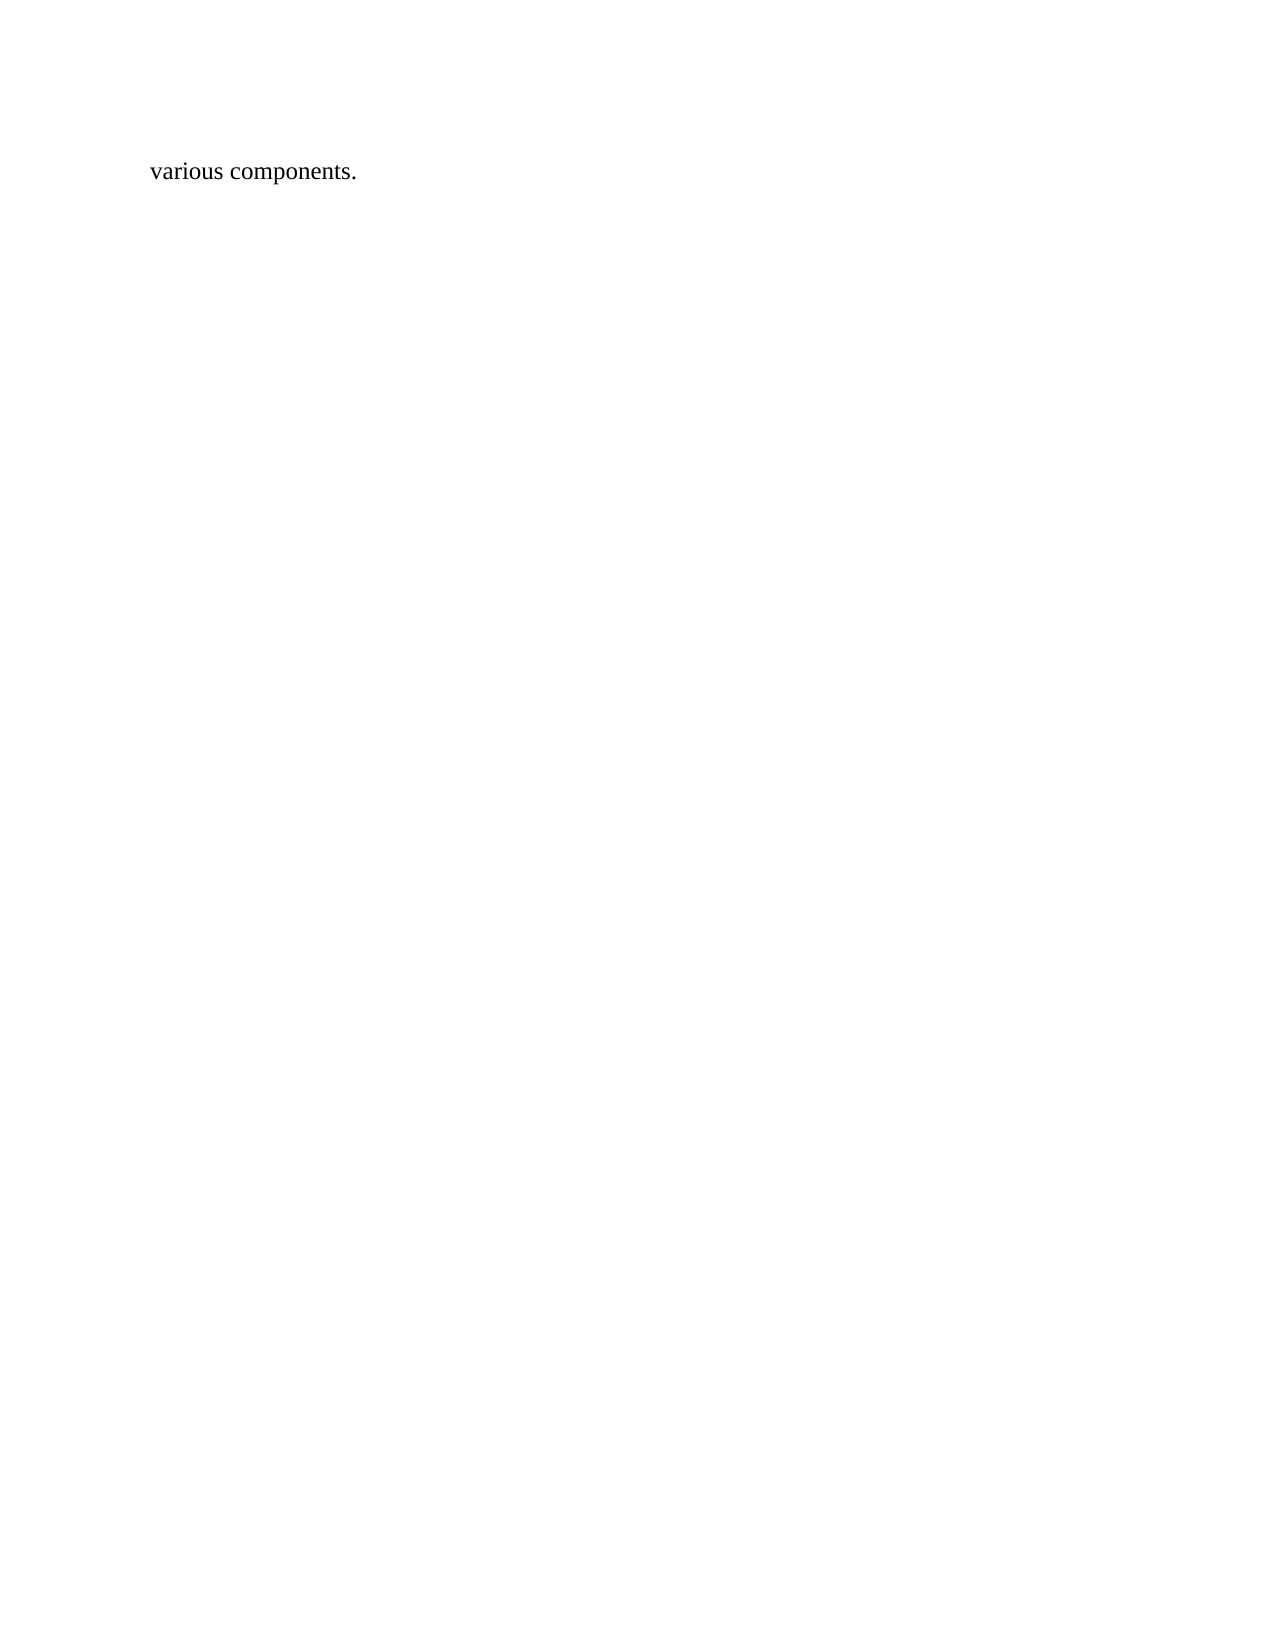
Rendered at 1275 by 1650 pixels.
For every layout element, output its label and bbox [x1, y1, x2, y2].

text [150, 156, 1125, 185]
